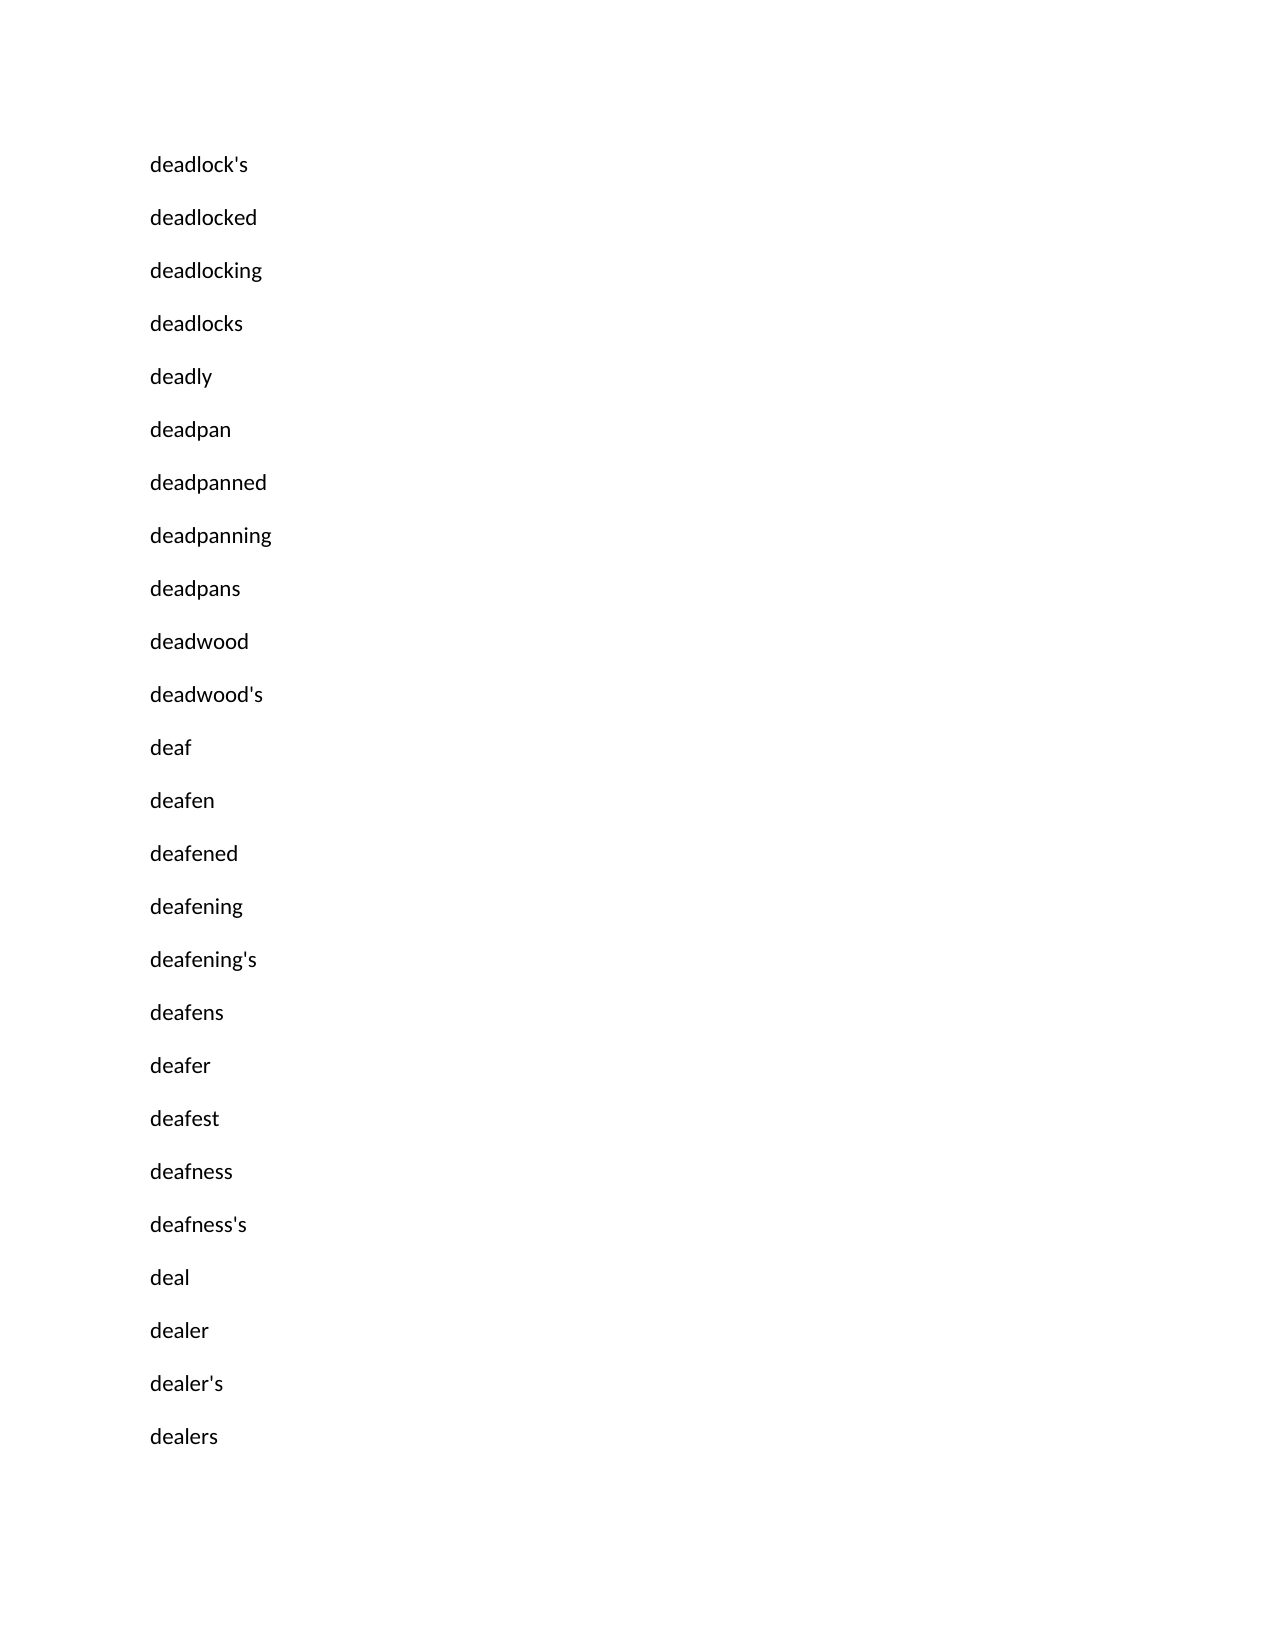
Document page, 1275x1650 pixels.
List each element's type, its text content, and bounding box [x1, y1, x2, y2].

text deadlocked [150, 203, 1125, 231]
text deafness's [150, 1210, 1125, 1238]
text dealer [150, 1316, 1125, 1344]
text dealers [150, 1422, 1125, 1451]
text dealer's [150, 1369, 1125, 1397]
text deafened [150, 839, 1125, 867]
text deadpans [150, 574, 1125, 602]
text deal [150, 1263, 1125, 1291]
text deaf [150, 733, 1125, 761]
text deafness [150, 1157, 1125, 1185]
text deadwood's [150, 680, 1125, 708]
text deadlock's [150, 150, 1125, 178]
text deadlocking [150, 256, 1125, 284]
text deafening [150, 892, 1125, 920]
text deafen [150, 786, 1125, 814]
text deadpan [150, 415, 1125, 443]
text deadpanned [150, 468, 1125, 496]
text deafens [150, 998, 1125, 1026]
text deadly [150, 362, 1125, 390]
text deafer [150, 1051, 1125, 1079]
text deafest [150, 1104, 1125, 1132]
text deafening's [150, 945, 1125, 973]
text deadwood [150, 627, 1125, 655]
text deadpanning [150, 521, 1125, 549]
text deadlocks [150, 309, 1125, 337]
